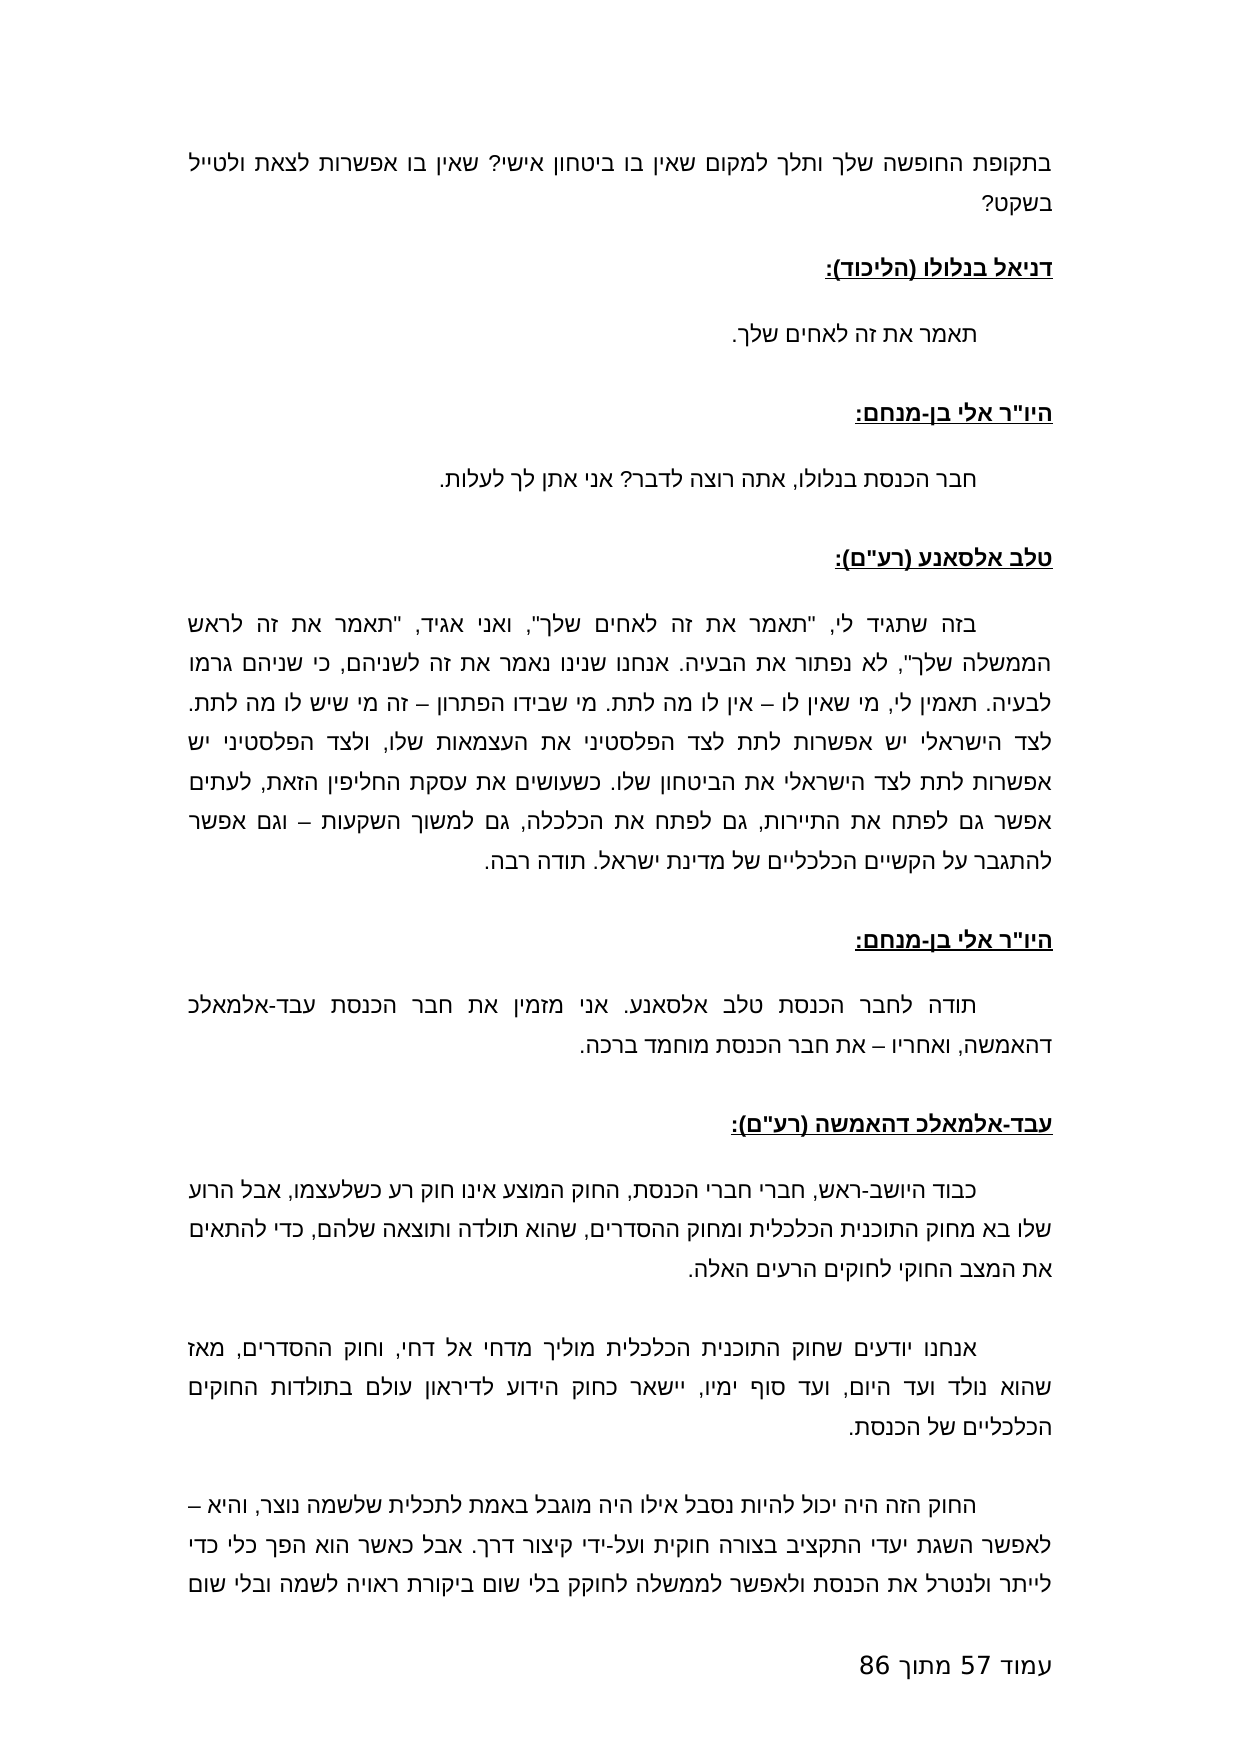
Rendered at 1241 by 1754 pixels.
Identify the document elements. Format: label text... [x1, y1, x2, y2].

text דניאל בנלולו (הליכוד): [187, 255, 1053, 282]
text כבוד היושב-ראש, חברי חברי הכנסת, החוק המוצע אינו חוק רע כשלעצמו, אבל הרוע שלו בא מחוק התוכנית הכלכלית ומחוק ההסדרים, שהוא תולדה ותוצאה שלהם, כדי להתאים את המצב החוקי לחוקים הרעים האלה. [187, 1177, 1053, 1282]
text היו"ר אלי בן-מנחם: [187, 400, 1053, 426]
text תאמר את זה לאחים שלך. [187, 321, 1053, 347]
text היו"ר אלי בן-מנחם: [187, 927, 1053, 953]
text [187, 150, 1053, 216]
text בזה שתגיד לי, "תאמר את זה לאחים שלך", ואני אגיד, "תאמר את זה לראש הממשלה שלך", לא נפתור את הבעיה. אנחנו שנינו נאמר את זה לשניהם, כי שניהם גרמו לבעיה. תאמין לי, מי שאין לו – אין לו מה לתת. מי שבידו הפתרון – זה מי שיש לו מה לתת. לצד הישראלי יש אפשרות לתת לצד הפלסטיני את העצמאות שלו, ולצד הפלסטיני יש אפשרות לתת לצד הישראלי את הביטחון שלו. כשעושים את עסקת החליפין הזאת, לעתים אפשר גם לפתח את התיירות, גם לפתח את הכלכלה, גם למשוך השקעות – וגם אפשר להתגבר על הקשיים הכלכליים של מדינת ישראל. תודה רבה. [187, 611, 1053, 874]
text תודה לחבר הכנסת טלב אלסאנע. אני מזמין את חבר הכנסת עבד-אלמאלכ דהאמשה, ואחריו – את חבר הכנסת מוחמד ברכה. [187, 992, 1053, 1058]
text אנחנו יודעים שחוק התוכנית הכלכלית מוליך מדחי אל דחי, וחוק ההסדרים, מאז שהוא נולד ועד היום, ועד סוף ימיו, יישאר כחוק הידוע לדיראון עולם בתולדות החוקים הכלכליים של הכנסת. [187, 1334, 1053, 1440]
text טלב אלסאנע (רע"ם): [187, 545, 1053, 571]
text חבר הכנסת בנלולו, אתה רוצה לדבר? אני אתן לך לעלות. [187, 466, 1053, 492]
text עבד-אלמאלכ דהאמשה (רע"ם): [187, 1111, 1053, 1137]
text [187, 1492, 1053, 1598]
